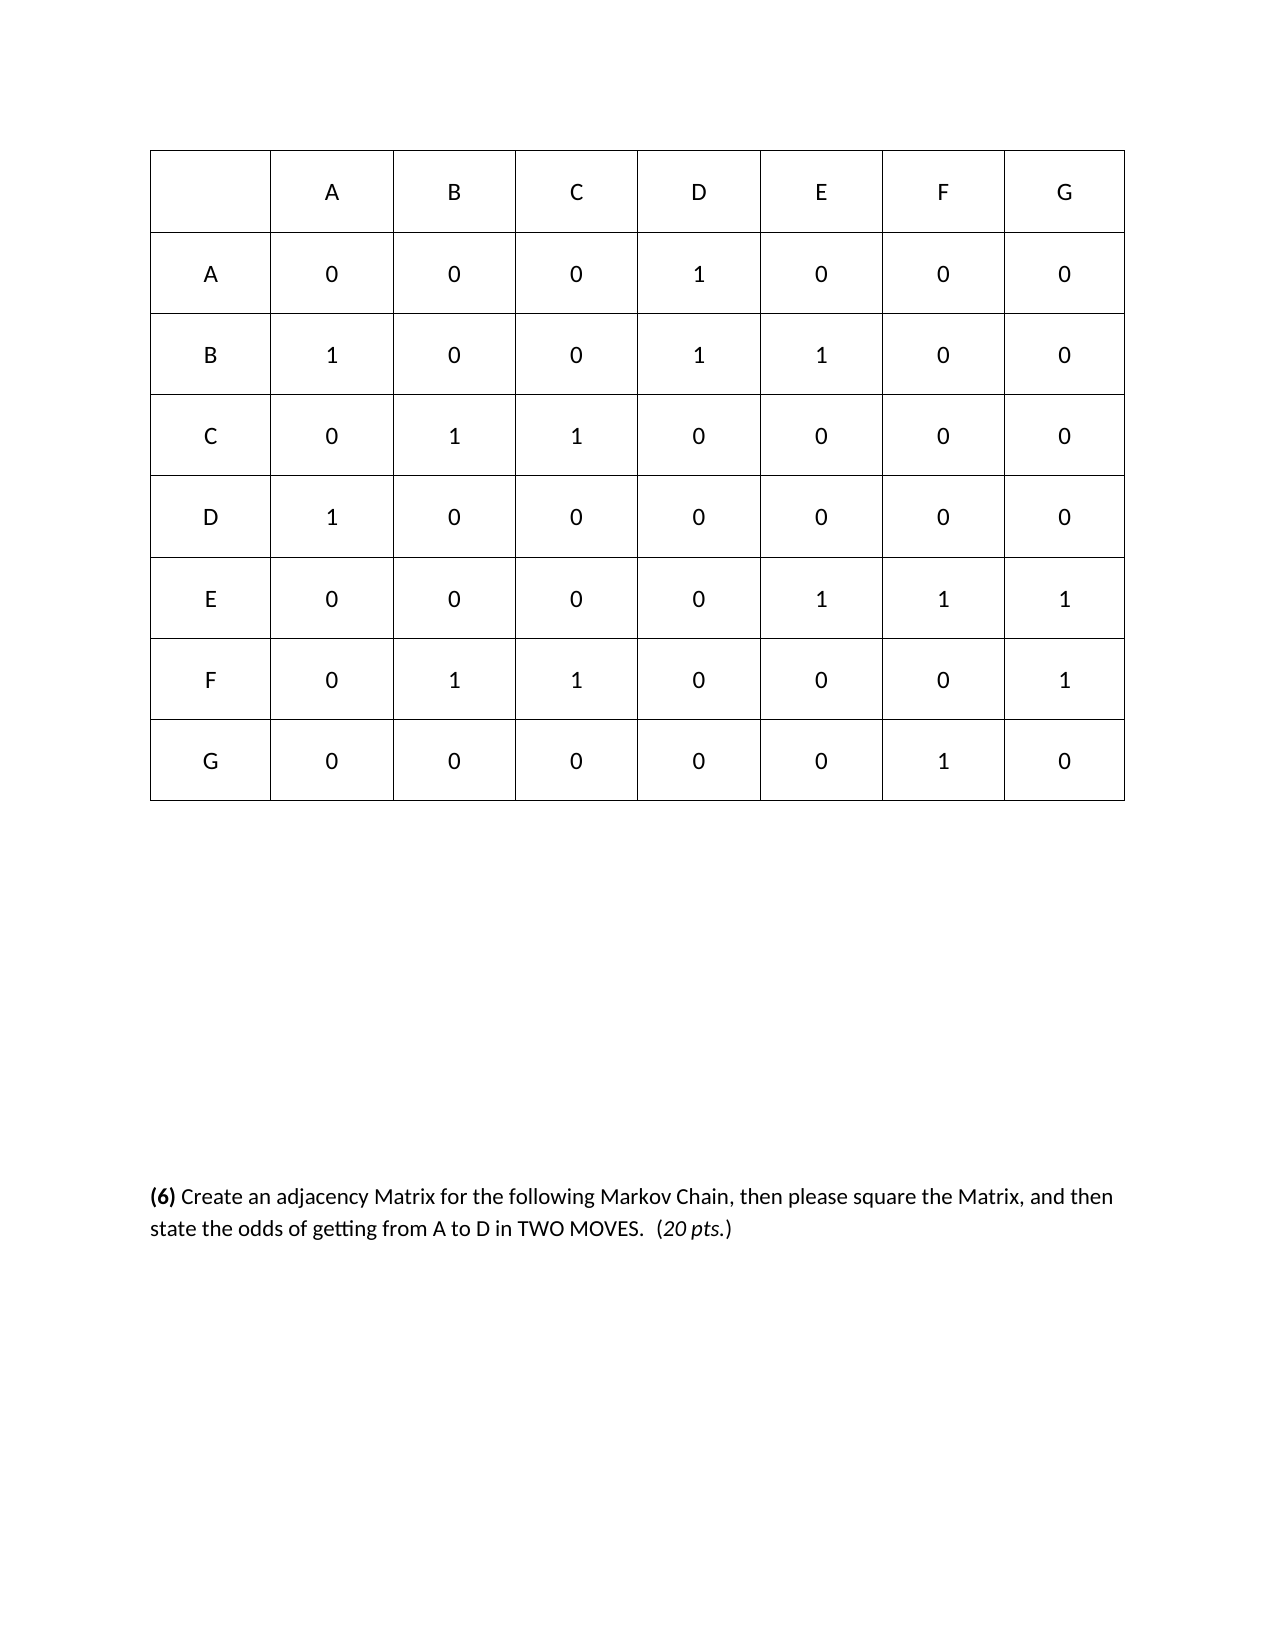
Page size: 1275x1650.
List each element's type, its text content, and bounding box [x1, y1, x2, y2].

table_header G [1005, 151, 1124, 232]
table_cell F [151, 639, 270, 719]
table_cell B [151, 314, 270, 394]
table_cell 0 [638, 639, 760, 719]
table_cell 0 [394, 476, 515, 557]
table_cell 1 [1005, 639, 1124, 719]
table_cell 1 [516, 639, 637, 719]
table_cell 0 [761, 476, 882, 557]
table_header D [638, 151, 760, 232]
table_cell 0 [394, 558, 515, 638]
table_cell 0 [394, 233, 515, 313]
table_cell 0 [1005, 476, 1124, 557]
table_cell 1 [394, 639, 515, 719]
table_cell 0 [1005, 720, 1124, 800]
table_cell 0 [516, 233, 637, 313]
table_header E [761, 151, 882, 232]
table_cell 1 [638, 233, 760, 313]
table_cell 0 [883, 476, 1004, 557]
table_cell 0 [638, 395, 760, 475]
table_cell 0 [516, 720, 637, 800]
table_cell 1 [394, 395, 515, 475]
table_cell 0 [761, 720, 882, 800]
table_cell 0 [271, 395, 393, 475]
table_cell 0 [516, 476, 637, 557]
table_cell 0 [883, 233, 1004, 313]
table_cell 1 [516, 395, 637, 475]
text (6) Create an adjacency Matrix for the following Markov Chain, then please square the Matrix, and then state the odds of getting from A to D in TWO MOVES. (20 pts.) [150, 1182, 1125, 1242]
table_cell 0 [761, 639, 882, 719]
table_cell 0 [516, 314, 637, 394]
table_cell 0 [761, 395, 882, 475]
table_cell D [151, 476, 270, 557]
table_cell 1 [271, 314, 393, 394]
table_header [151, 151, 270, 232]
table_header A [271, 151, 393, 232]
table_cell 1 [761, 314, 882, 394]
table_cell 1 [761, 558, 882, 638]
table_cell 0 [394, 314, 515, 394]
table_cell 1 [883, 720, 1004, 800]
table_cell 0 [394, 720, 515, 800]
table_cell 0 [883, 639, 1004, 719]
table_cell C [151, 395, 270, 475]
table_cell 0 [883, 314, 1004, 394]
table_cell 0 [761, 233, 882, 313]
table_cell 0 [638, 558, 760, 638]
table_cell 0 [638, 476, 760, 557]
table_cell 0 [271, 720, 393, 800]
table_cell 0 [1005, 395, 1124, 475]
table_header B [394, 151, 515, 232]
table_cell 1 [638, 314, 760, 394]
table_cell E [151, 558, 270, 638]
table_cell 0 [1005, 233, 1124, 313]
table_cell 0 [271, 233, 393, 313]
table_cell 1 [883, 558, 1004, 638]
table_cell 0 [271, 558, 393, 638]
table_cell 1 [271, 476, 393, 557]
table_header C [516, 151, 637, 232]
table_header F [883, 151, 1004, 232]
table_cell 0 [1005, 314, 1124, 394]
table_cell 0 [516, 558, 637, 638]
table_cell A [151, 233, 270, 313]
table_cell 0 [271, 639, 393, 719]
table_cell G [151, 720, 270, 800]
table_cell 1 [1005, 558, 1124, 638]
table_cell 0 [883, 395, 1004, 475]
table_cell 0 [638, 720, 760, 800]
